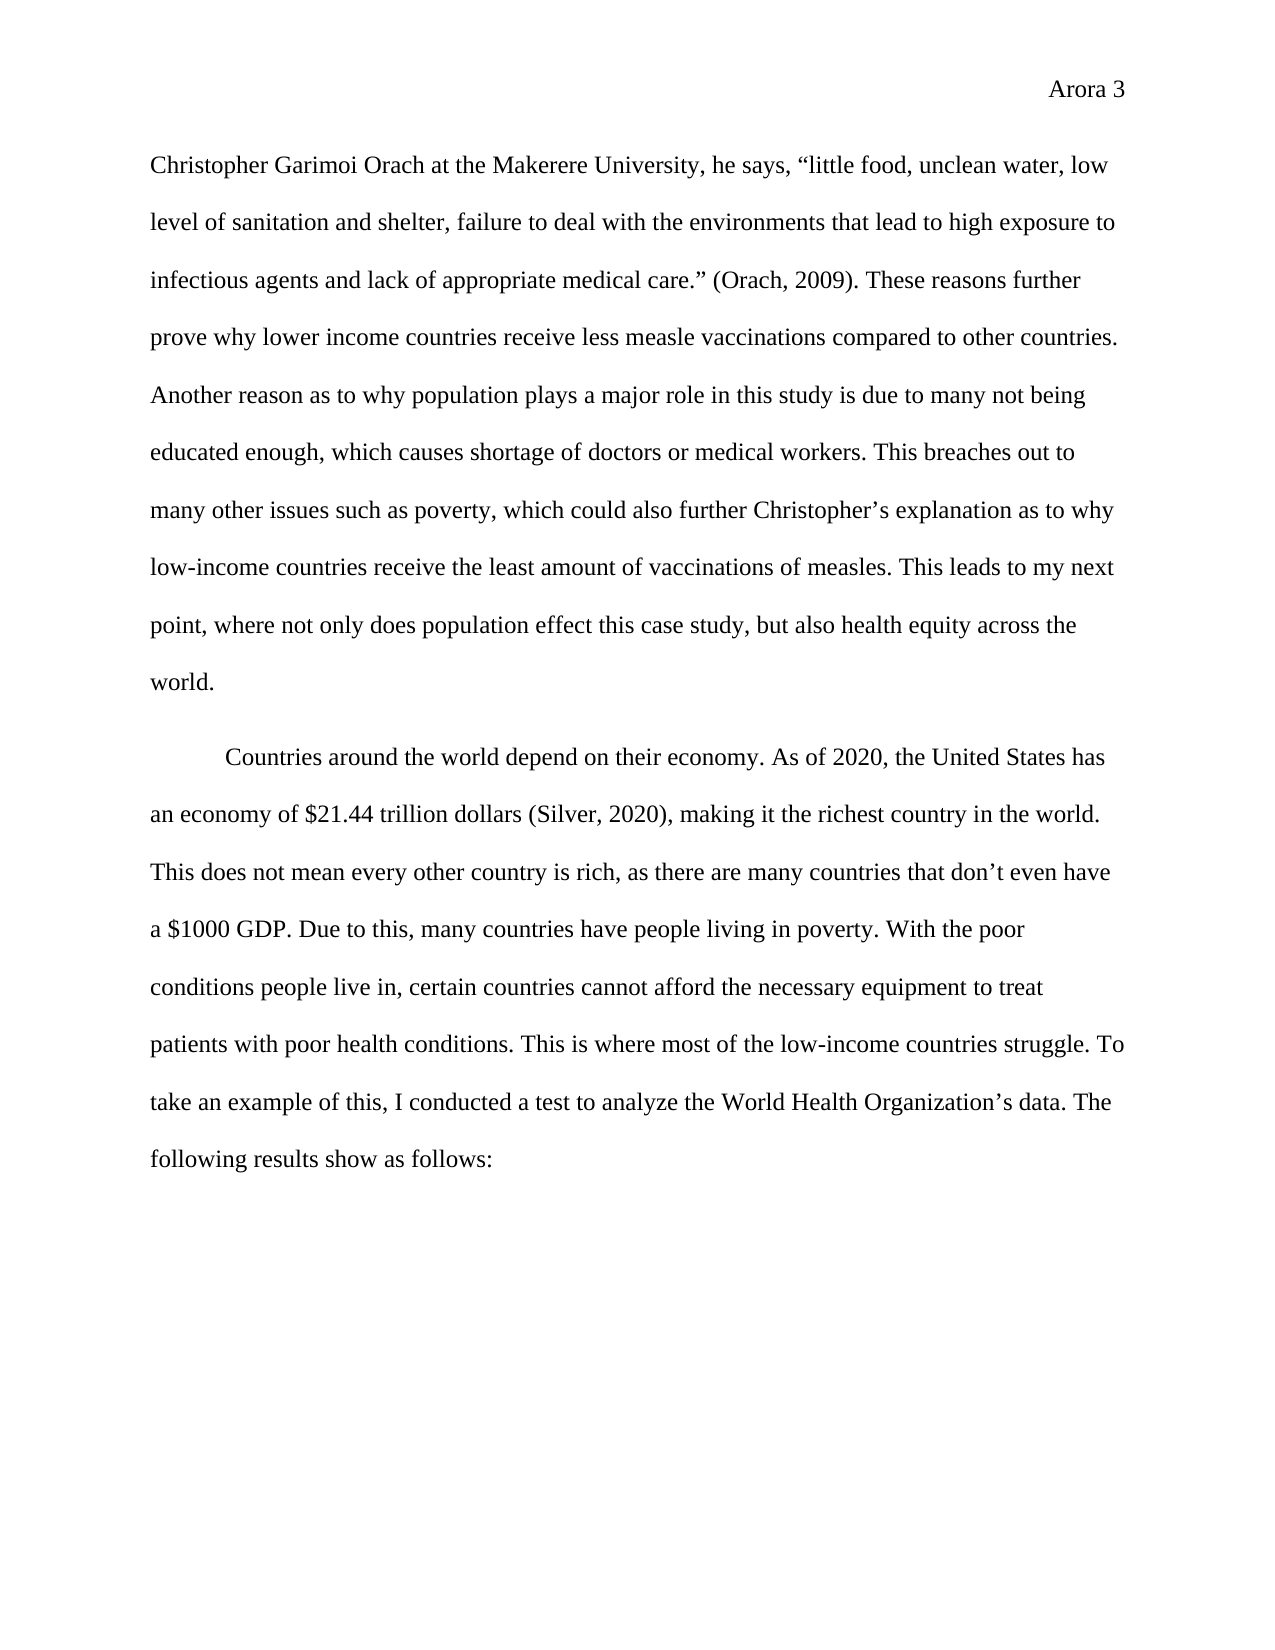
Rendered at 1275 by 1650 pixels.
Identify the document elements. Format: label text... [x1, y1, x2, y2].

text Countries around the world depend on their economy. As of 2020, the United States has an economy of $21.44 trillion dollars (Silver, 2020), making it the richest country in the world. This does not mean every other country is rich, as there are many countries that don’t even have a $1000 GDP. Due to this, many countries have people living in poverty. With the poor conditions people live in, certain countries cannot afford the necessary equipment to treat patients with poor health conditions. This is where most of the low-income countries struggle. To take an example of this, I conducted a test to analyze the World Health Organization’s data. The following results show as follows: [150, 742, 1125, 1173]
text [150, 150, 1125, 696]
